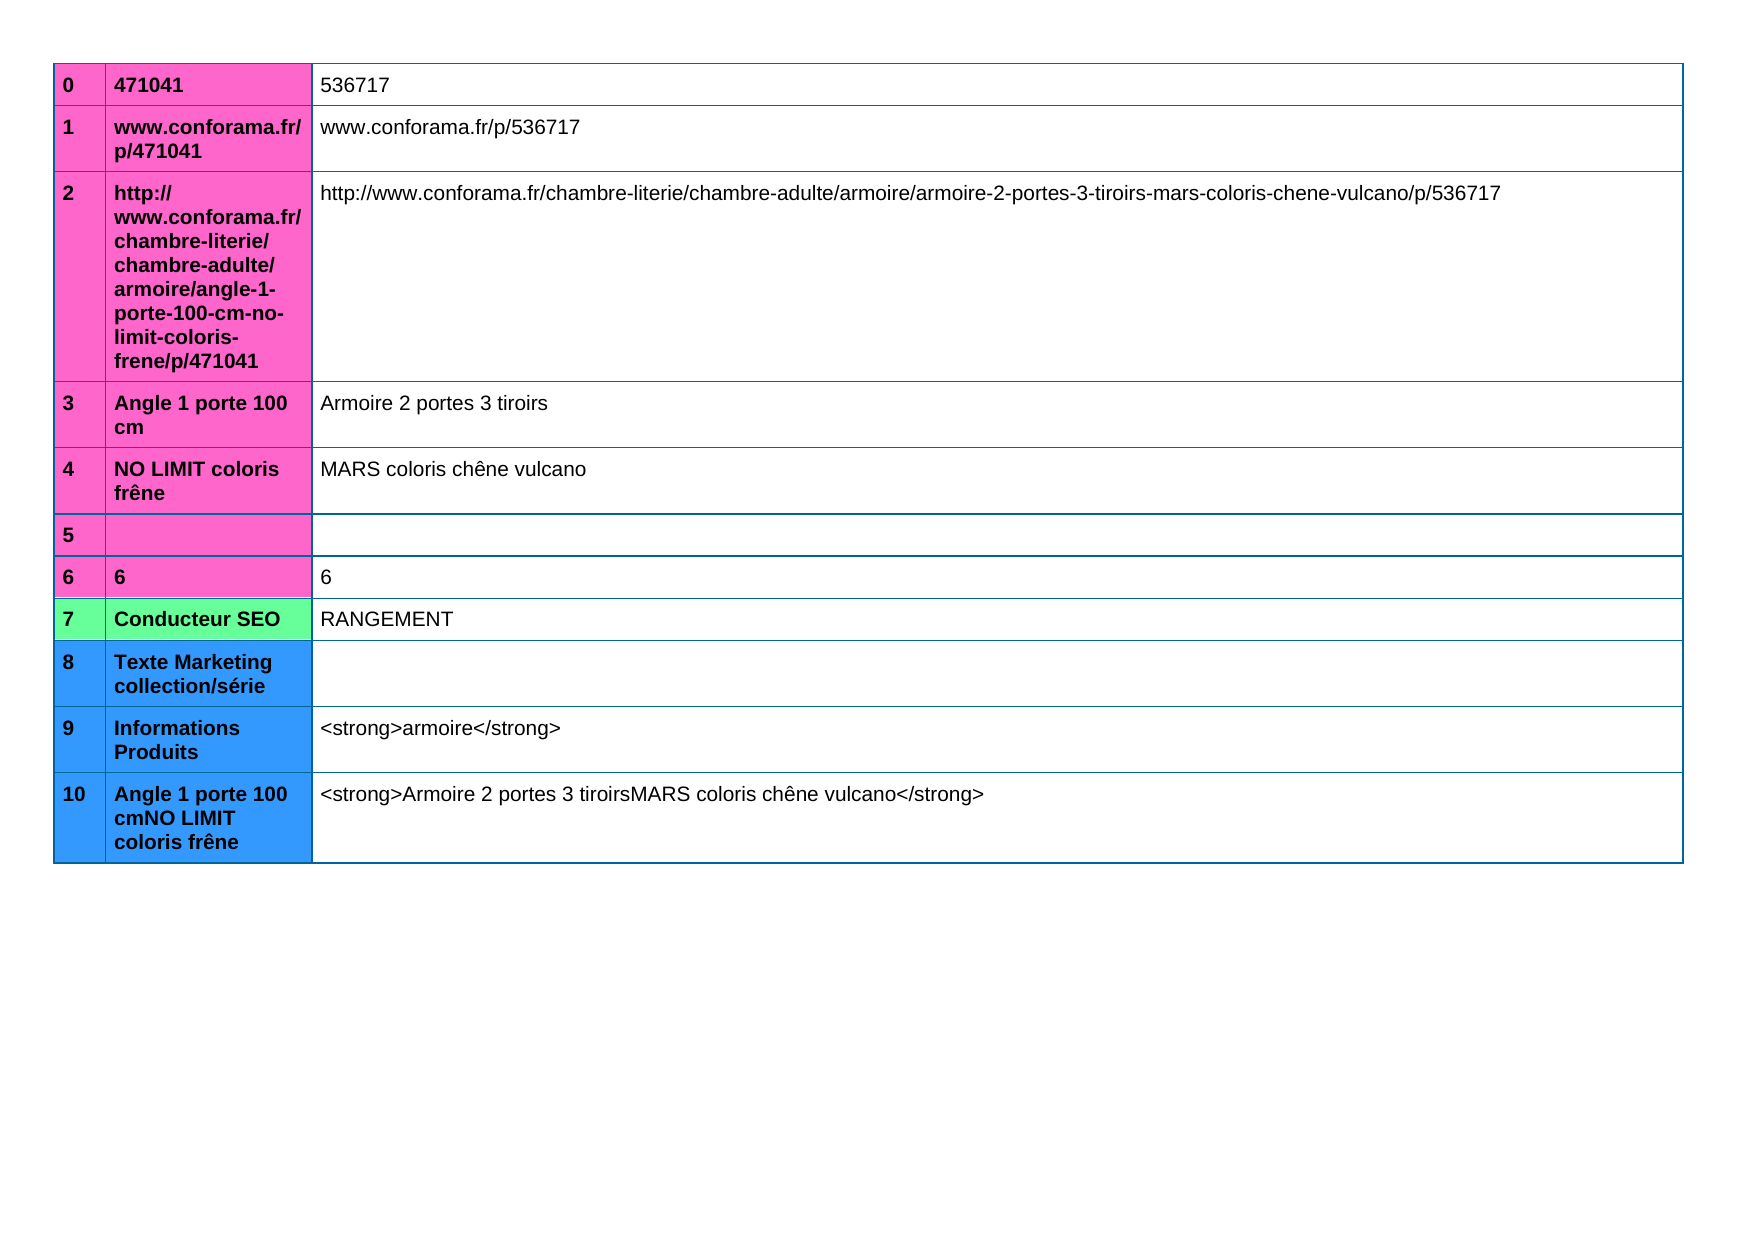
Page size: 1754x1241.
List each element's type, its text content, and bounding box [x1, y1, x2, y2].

table_cell 10 [55, 773, 105, 862]
table_cell Armoire 2 portes 3 tiroirs [313, 382, 1682, 447]
table_cell [313, 515, 1682, 555]
table_cell 9 [55, 707, 105, 772]
table_cell 4 [55, 448, 105, 513]
table_cell http://www.conforama.fr/chambre-literie/chambre-adulte/armoire/armoire-2-portes-3-tiroirs-mars-coloris-chene-vulcano/p/536717 [313, 172, 1682, 381]
table_cell 7 [55, 599, 105, 639]
table_cell NO LIMIT coloris frêne [106, 448, 311, 513]
table_cell www.conforama.fr/p/471041 [106, 106, 311, 171]
table_cell Informations Produits [106, 707, 311, 772]
table_cell RANGEMENT [313, 599, 1682, 639]
table_cell [106, 515, 311, 555]
table_cell 2 [55, 172, 105, 381]
table_header 0 [55, 64, 105, 105]
table_cell <strong>Armoire 2 portes 3 tiroirsMARS coloris chêne vulcano</strong> [313, 773, 1682, 862]
table_cell Angle 1 porte 100 cm [106, 382, 311, 447]
table_cell 6 [106, 557, 311, 597]
table_cell <strong>armoire</strong> [313, 707, 1682, 772]
table_cell http://www.conforama.fr/chambre-literie/chambre-adulte/armoire/angle-1-porte-100-cm-no-limit-coloris-frene/p/471041 [106, 172, 311, 381]
table_cell www.conforama.fr/p/536717 [313, 106, 1682, 171]
table_cell 3 [55, 382, 105, 447]
table_cell Conducteur SEO [106, 599, 311, 639]
table_cell [313, 641, 1682, 706]
table_cell 1 [55, 106, 105, 171]
table_cell 6 [313, 557, 1682, 597]
table_cell Texte Marketing collection/série [106, 641, 311, 706]
table_cell 8 [55, 641, 105, 706]
table_header 471041 [106, 64, 311, 105]
table_header 536717 [313, 64, 1682, 105]
table_cell 5 [55, 515, 105, 555]
table_cell 6 [55, 557, 105, 597]
table_cell Angle 1 porte 100 cmNO LIMIT coloris frêne [106, 773, 311, 862]
table_cell MARS coloris chêne vulcano [313, 448, 1682, 513]
